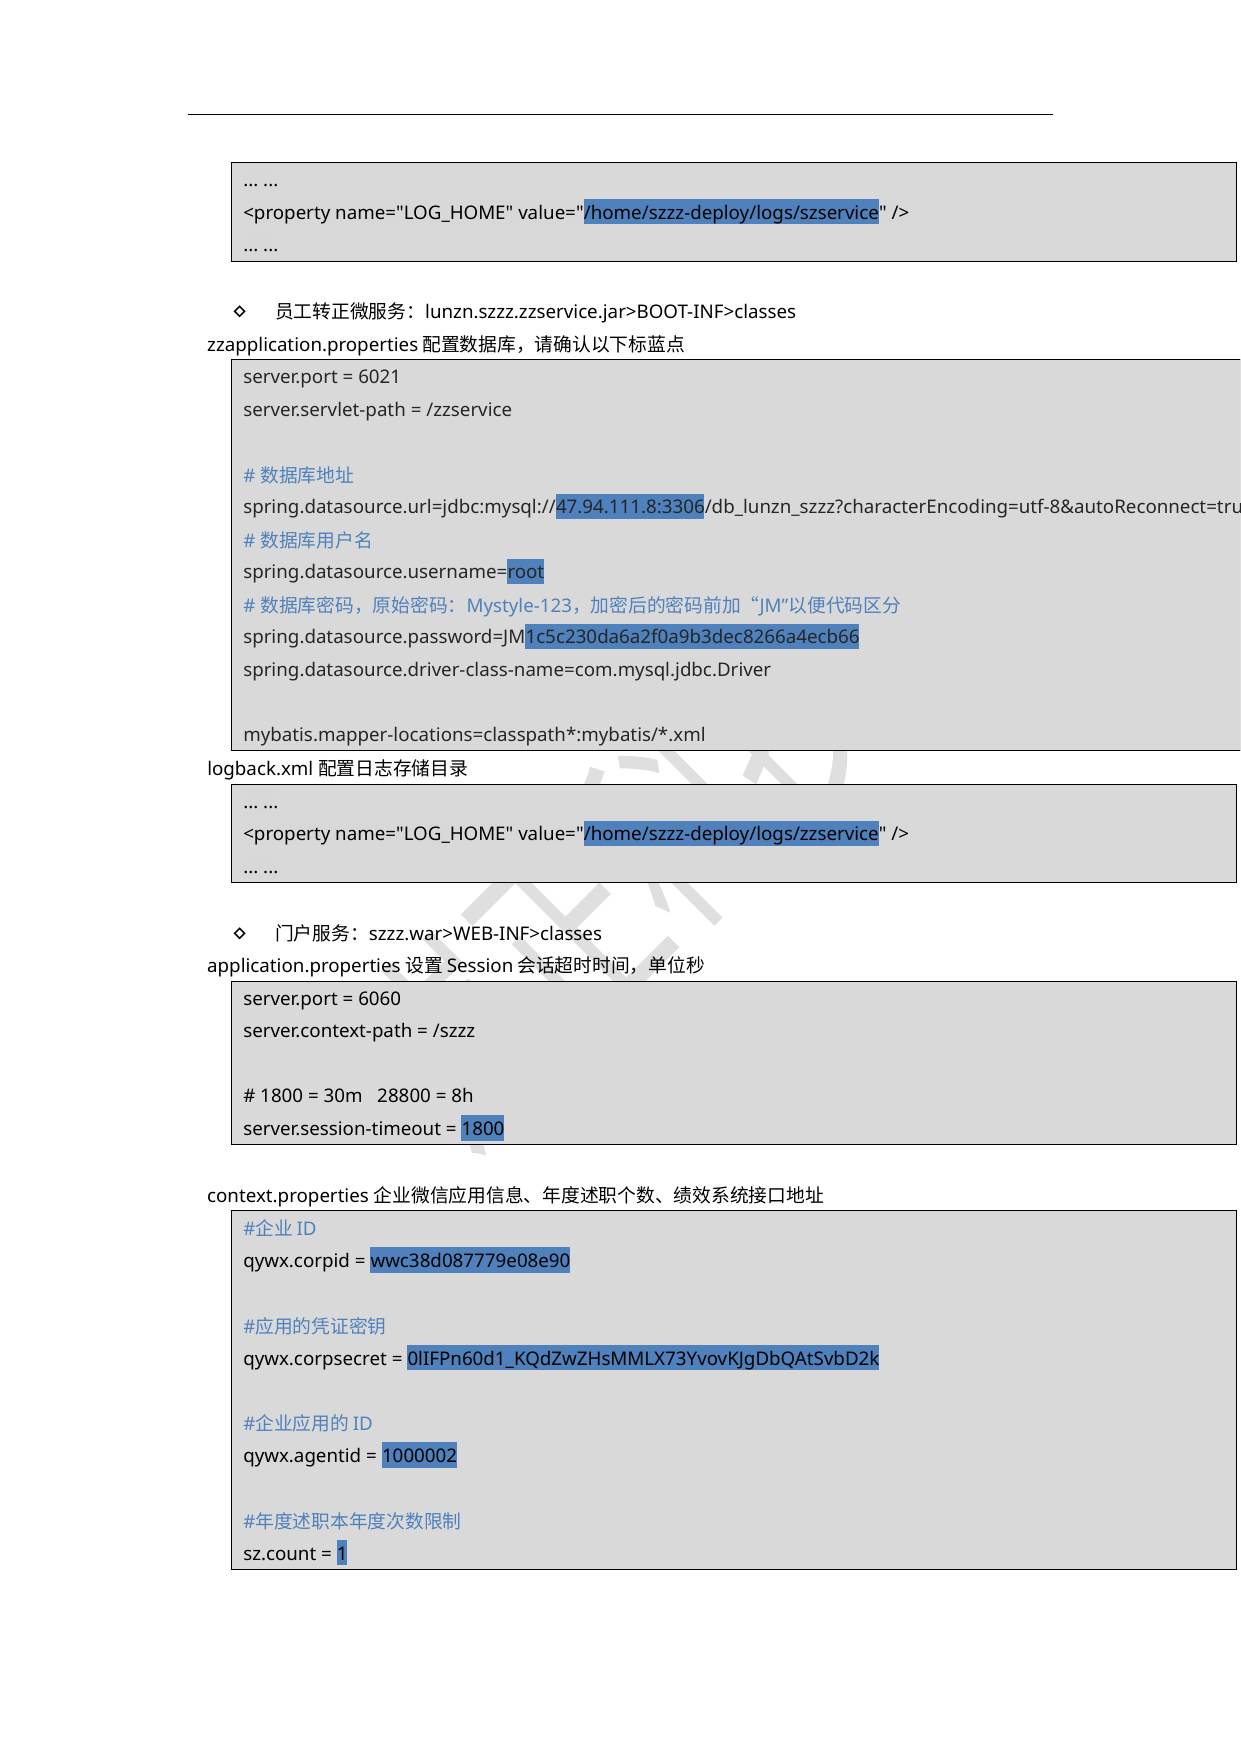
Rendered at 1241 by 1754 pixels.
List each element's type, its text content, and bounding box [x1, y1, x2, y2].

table_header server.port = 6021 server.servlet-path = /zzservice # 数据库地址 spring.datasource.url=jdbc:mysql://47.94.111.8:3306/db_lunzn_szzz?characterEncoding=utf-8&autoReconnect=true&failOverReadOnly=false&allowMultiQueries=true # 数据库用户名 spring.datasource.username=root # 数据库密码，原始密码：Mystyle-123，加密后的密码前加“JM”以便代码区分 spring.datasource.password=JM1c5c230da6a2f0a9b3dec8266a4ecb66 spring.datasource.driver-class-name=com.mysql.jdbc.Driver mybatis.mapper-locations=classpath*:mybatis/*.xml [232, 360, 1240, 750]
text application.properties 设置Session会话超时时间，单位秒 [187, 948, 1053, 981]
table_header ... ... <property name="LOG_HOME" value="/home/szzz-deploy/logs/szservice" /> ... ... [232, 163, 1236, 261]
text logback.xml 配置日志存储目录 [187, 751, 1053, 784]
table_header server.port = 6060 server.context-path = /szzz # 1800 = 30m 28800 = 8h server.session-timeout = 1800 [232, 982, 1236, 1144]
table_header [232, 1211, 1236, 1569]
list 员工转正微服务：lunzn.szzz.zzservice.jar>BOOT-INF>classes [231, 294, 1053, 327]
table_header ... ... <property name="LOG_HOME" value="/home/szzz-deploy/logs/zzservice" /> ... ... [232, 785, 1236, 882]
list 门户服务：szzz.war>WEB-INF>classes [231, 916, 1053, 948]
text zzapplication.properties配置数据库，请确认以下标蓝点 [187, 327, 1053, 359]
text context.properties 企业微信应用信息、年度述职个数、绩效系统接口地址 [187, 1178, 1053, 1210]
